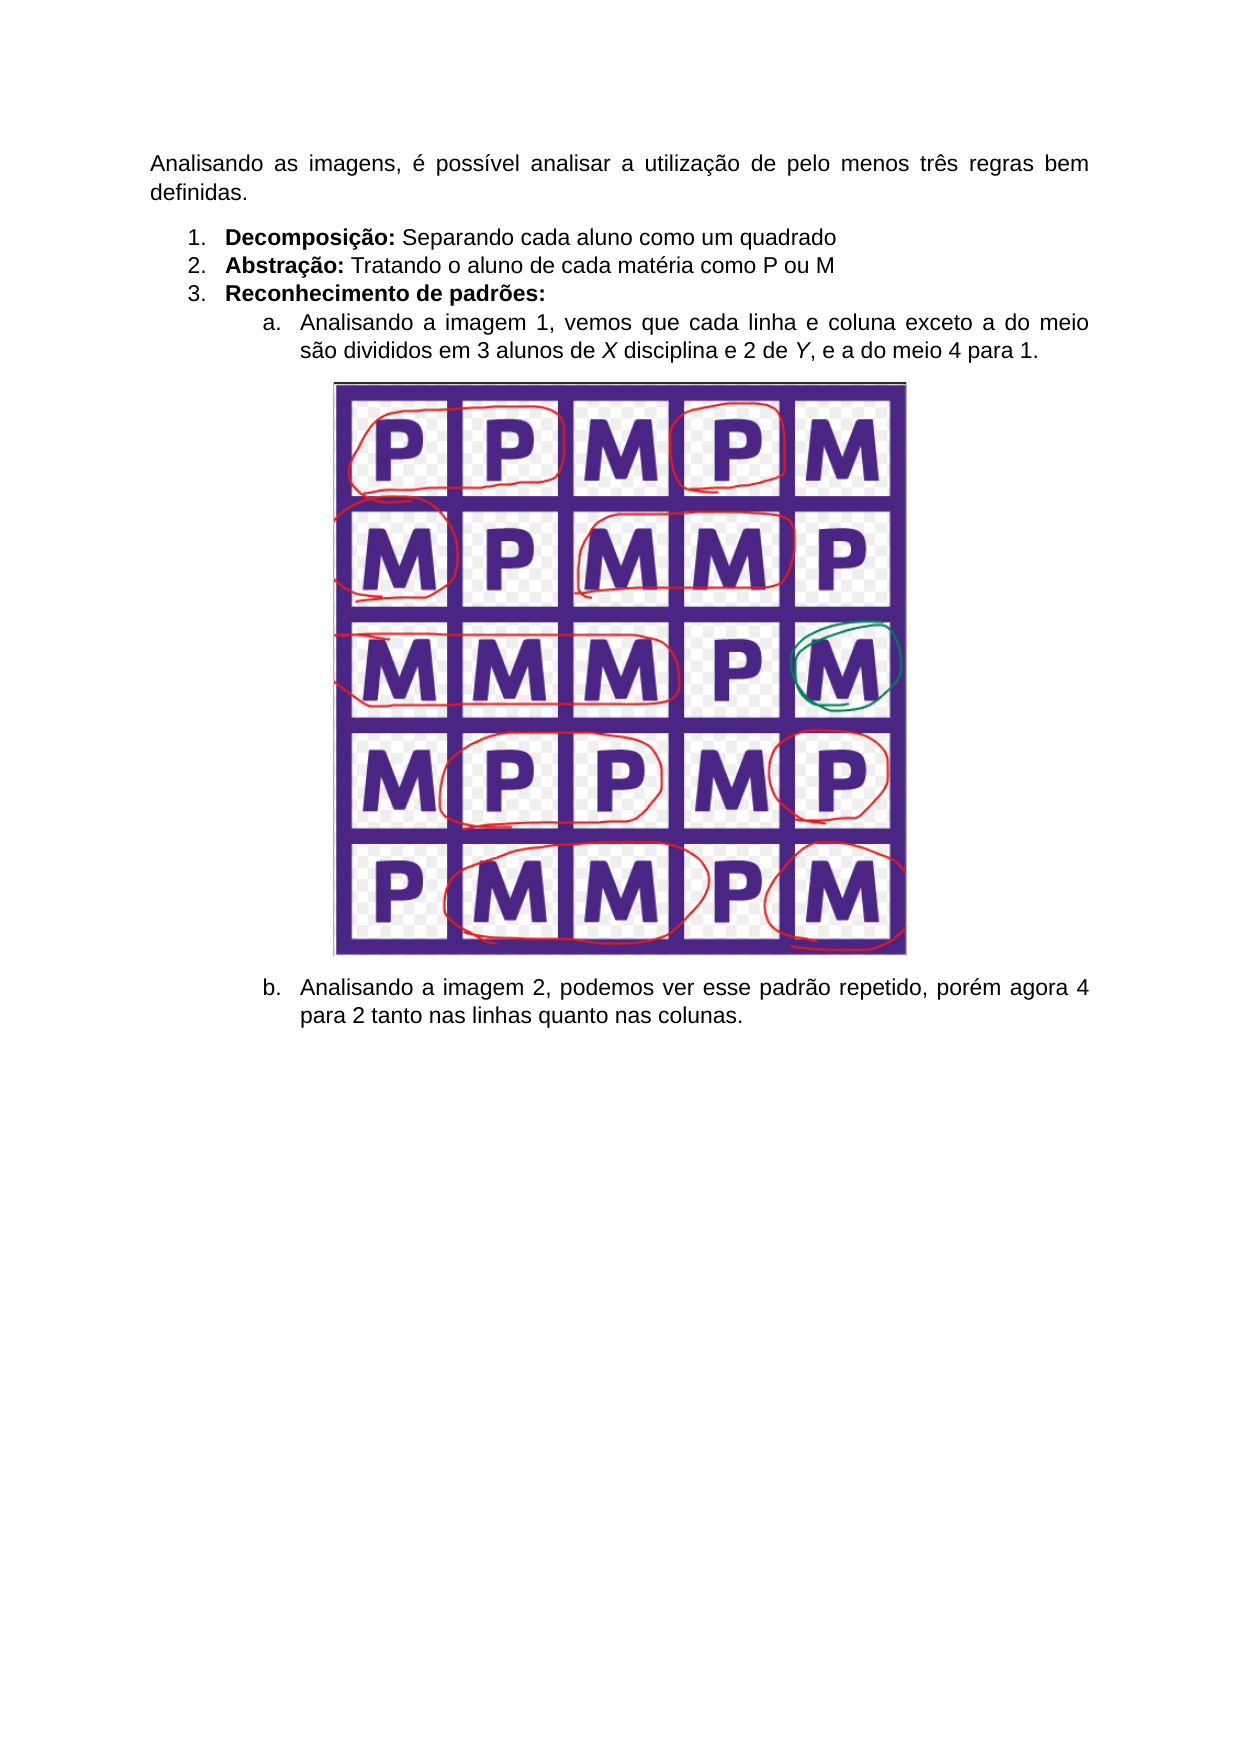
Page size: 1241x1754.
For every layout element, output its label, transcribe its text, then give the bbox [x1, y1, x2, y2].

text Analisando as imagens, é possível analisar a utilização de pelo menos três regras bem definidas. [150, 150, 1090, 205]
list Analisando a imagem 1, vemos que cada linha e coluna exceto a do meio são divididos em 3 alunos de X disciplina e 2 de Y, e a do meio 4 para 1. [262, 309, 1090, 364]
picture [333, 382, 907, 956]
list Reconhecimento de padrões: [187, 280, 1090, 307]
list Abstração: Tratando o aluno de cada matéria como P ou M [187, 252, 1090, 278]
list Decomposição: Separando cada aluno como um quadrado [187, 223, 1090, 250]
list Analisando a imagem 2, podemos ver esse padrão repetido, porém agora 4 para 2 tanto nas linhas quanto nas colunas. [262, 974, 1090, 1029]
